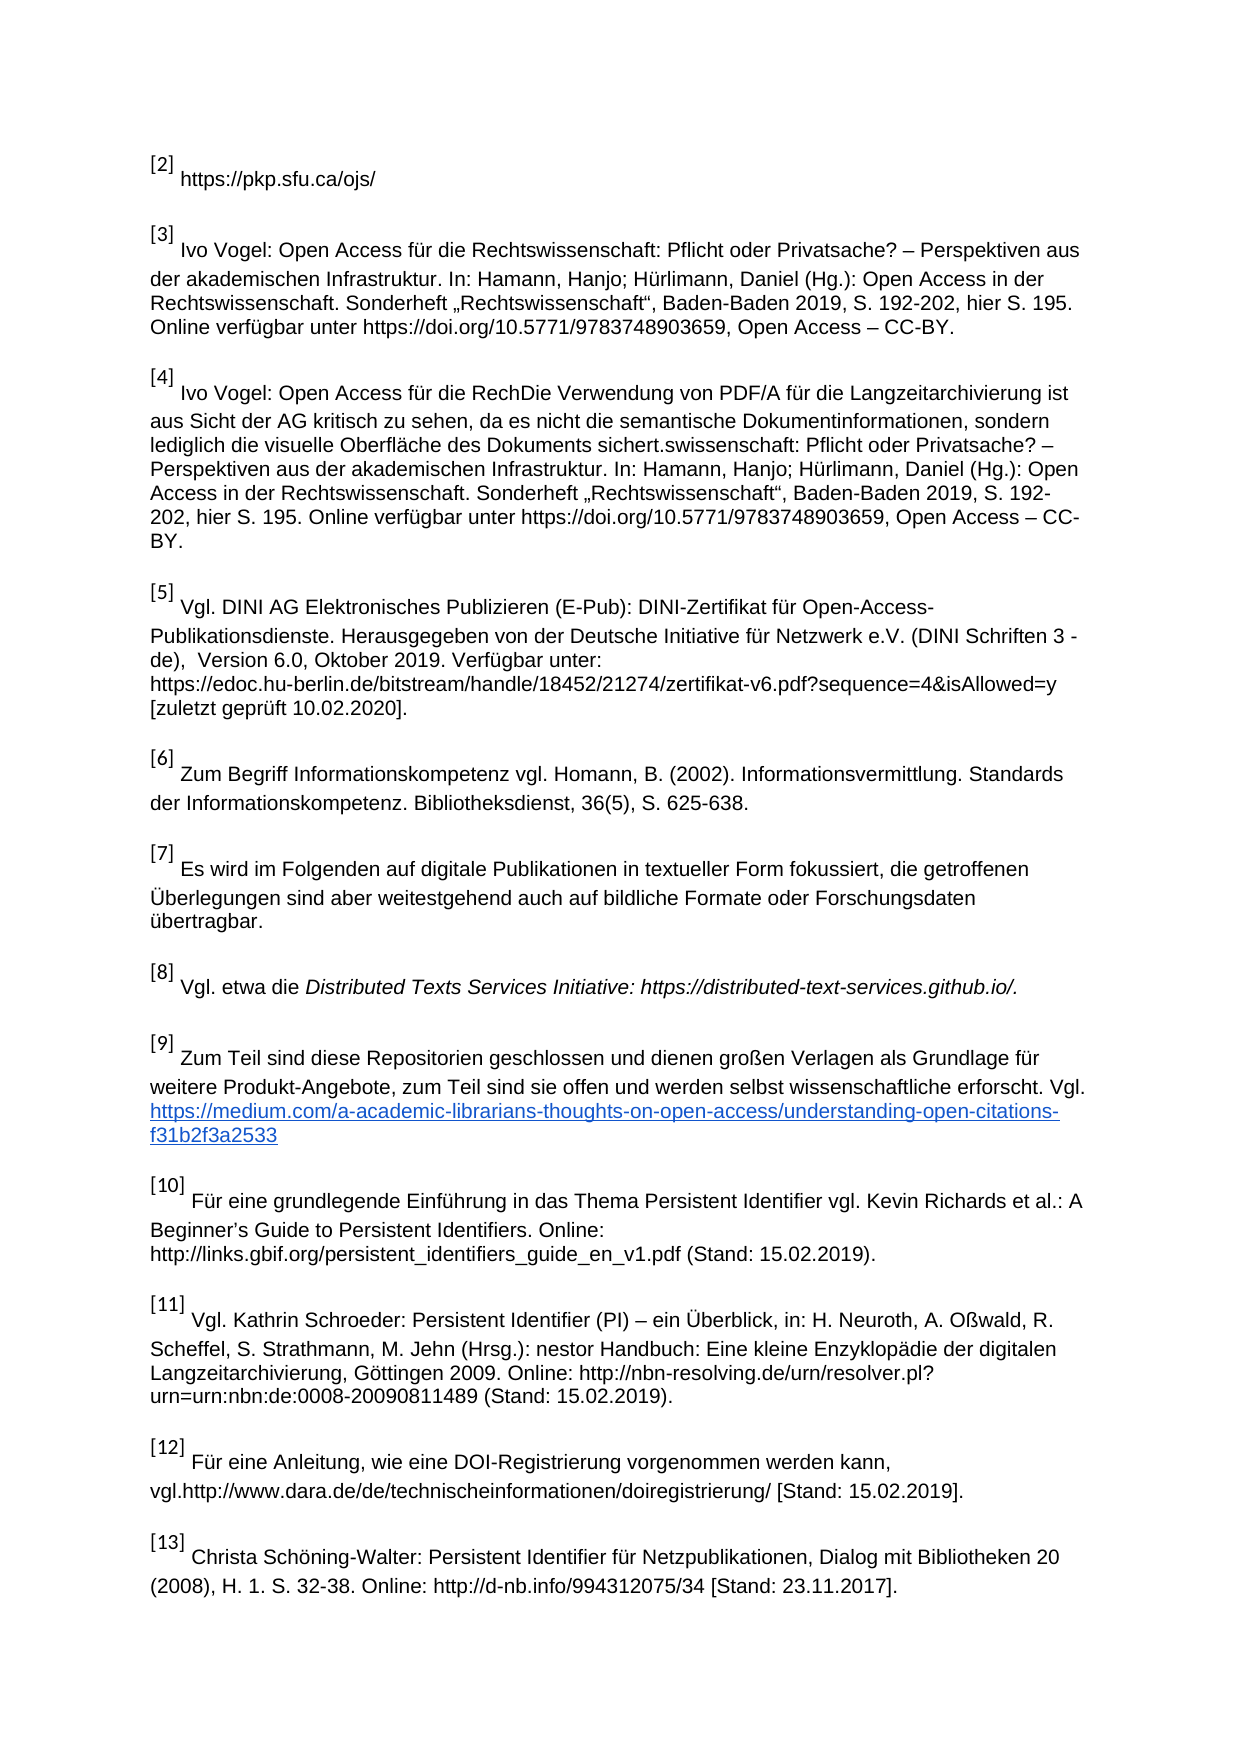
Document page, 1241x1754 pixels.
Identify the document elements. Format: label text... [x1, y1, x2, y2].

text [6] Zum Begriff Informationskompetenz vgl. Homann, B. (2002). Informationsvermittlung. Standards der Informationskompetenz. Bibliotheksdienst, 36(5), S. 625-638. [150, 745, 1090, 814]
text [7] Es wird im Folgenden auf digitale Publikationen in textueller Form fokussiert, die getroffenen Überlegungen sind aber weitestgehend auch auf bildliche Formate oder Forschungsdaten übertragbar. [150, 839, 1090, 933]
text [10] Für eine grundlegende Einführung in das Thema Persistent Identifier vgl. Kevin Richards et al.: A Beginner’s Guide to Persistent Identifiers. Online: http://links.gbif.org/persistent_identifiers_guide_en_v1.pdf (Stand: 15.02.2019). [150, 1172, 1090, 1266]
text [3] Ivo Vogel: Open Access für die Rechtswissenschaft: Pflicht oder Privatsache? – Perspektiven aus der akademischen Infrastruktur. In: Hamann, Hanjo; Hürlimann, Daniel (Hg.): Open Access in der Rechtswissenschaft. Sonderheft „Rechtswissenschaft“, Baden-Baden 2019, S. 192-202, hier S. 195. Online verfügbar unter https://doi.org/10.5771/9783748903659, Open Access – CC-BY. [150, 221, 1090, 338]
text [8] Vgl. etwa die Distributed Texts Services Initiative: https://distributed-text-services.github.io/. [150, 958, 1090, 1004]
text [5] Vgl. DINI AG Elektronisches Publizieren (E-Pub): DINI-Zertifikat für Open-Access-Publikationsdienste. Herausgegeben von der Deutsche Initiative für Netzwerk e.V. (DINI Schriften 3 -de), Version 6.0, Oktober 2019. Verfügbar unter: https://edoc.hu-berlin.de/bitstream/handle/18452/21274/zertifikat-v6.pdf?sequence=4&isAllowed=y [zuletzt geprüft 10.02.2020]. [150, 578, 1090, 720]
text [2] https://pkp.sfu.ca/ojs/ [150, 150, 1090, 196]
text [4] Ivo Vogel: Open Access für die RechDie Verwendung von PDF/A für die Langzeitarchivierung ist aus Sicht der AG kritisch zu sehen, da es nicht die semantische Dokumentinformationen, sondern lediglich die visuelle Oberfläche des Dokuments sichert.swissenschaft: Pflicht oder Privatsache? – Perspektiven aus der akademischen Infrastruktur. In: Hamann, Hanjo; Hürlimann, Daniel (Hg.): Open Access in der Rechtswissenschaft. Sonderheft „Rechtswissenschaft“, Baden-Baden 2019, S. 192-202, hier S. 195. Online verfügbar unter https://doi.org/10.5771/9783748903659, Open Access – CC-BY. [150, 363, 1090, 553]
text [13] Christa Schöning-Walter: Persistent Identifier für Netzpublikationen, Dialog mit Bibliotheken 20 (2008), H. 1. S. 32-38. Online: http://d-nb.info/994312075/34 [Stand: 23.11.2017]. [150, 1528, 1090, 1598]
text [12] Für eine Anleitung, wie eine DOI-Registrierung vorgenommen werden kann, vgl.http://www.dara.de/de/technischeinformationen/doiregistrierung/ [Stand: 15.02.2019]. [150, 1433, 1090, 1503]
text [11] Vgl. Kathrin Schroeder: Persistent Identifier (PI) – ein Überblick, in: H. Neuroth, A. Oßwald, R. Scheffel, S. Strathmann, M. Jehn (Hrsg.): nestor Handbuch: Eine kleine Enzyklopädie der digitalen Langzeitarchivierung, Göttingen 2009. Online: http://nbn-resolving.de/urn/resolver.pl?urn=urn:nbn:de:0008-20090811489 (Stand: 15.02.2019). [150, 1291, 1090, 1408]
text [9] Zum Teil sind diese Repositorien geschlossen und dienen großen Verlagen als Grundlage für weitere Produkt-Angebote, zum Teil sind sie offen und werden selbst wissenschaftliche erforscht. Vgl. https://medium.com/a-academic-librarians-thoughts-on-open-access/understanding-open-citations-f31b2f3a2533 [150, 1029, 1090, 1147]
